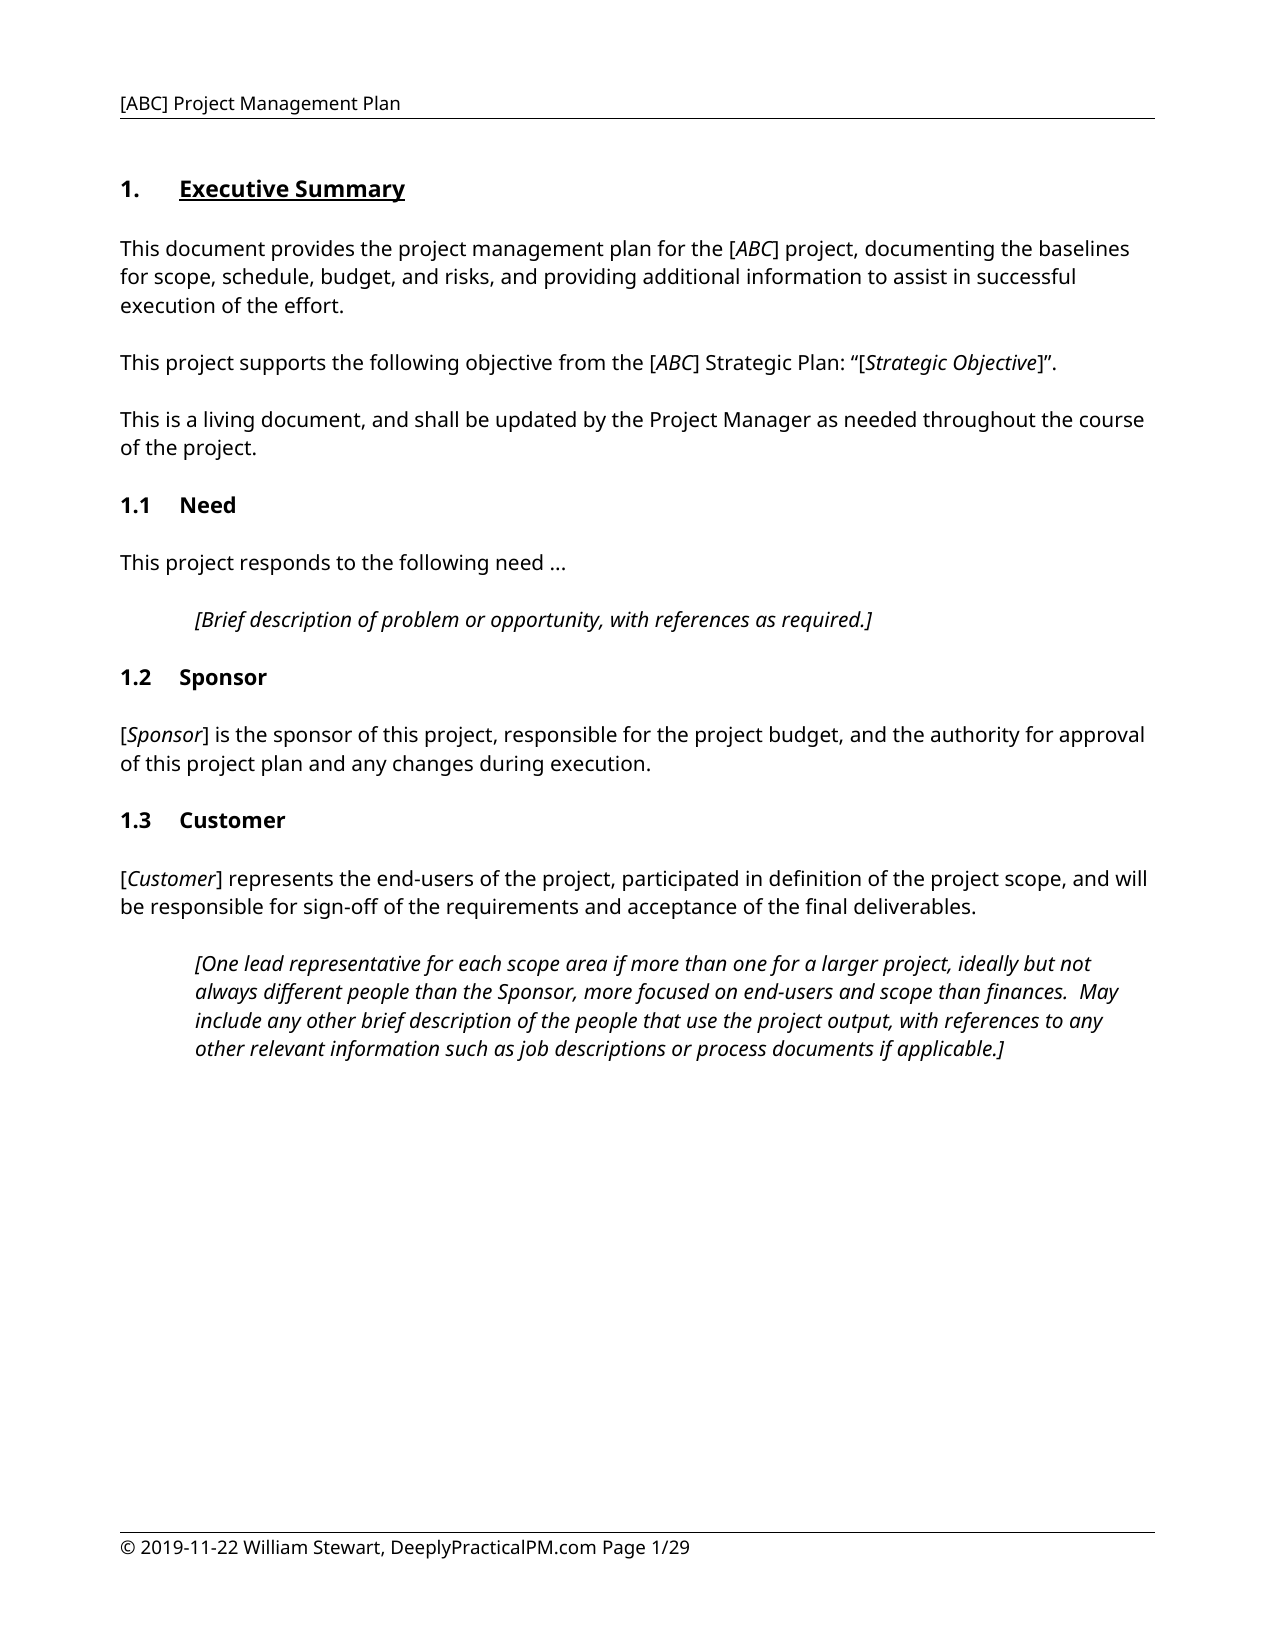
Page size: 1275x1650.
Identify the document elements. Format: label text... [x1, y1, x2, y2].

text This project responds to the following need ... [120, 548, 1155, 577]
text This document provides the project management plan for the [ABC] project, documenting the baselines for scope, schedule, budget, and risks, and providing additional information to assist in successful execution of the effort. [120, 234, 1155, 319]
subtitle Sponsor [120, 662, 1155, 692]
subtitle Executive Summary [120, 173, 1155, 204]
text [One lead representative for each scope area if more than one for a larger project, ideally but not always different people than the Sponsor, more focused on end-users and scope than finances. May include any other brief description of the people that use the project output, with references to any other relevant information such as job descriptions or process documents if applicable.] [195, 949, 1155, 1063]
subtitle Customer [120, 806, 1155, 835]
text This project supports the following objective from the [ABC] Strategic Plan: “[Strategic Objective]”. [120, 348, 1155, 376]
text [Sponsor] is the sponsor of this project, responsible for the project budget, and the authority for approval of this project plan and any changes during execution. [120, 720, 1155, 777]
text This is a living document, and shall be updated by the Project Manager as needed throughout the course of the project. [120, 405, 1155, 462]
subtitle Need [120, 490, 1155, 520]
text [Customer] represents the end-users of the project, participated in definition of the project scope, and will be responsible for sign-off of the requirements and acceptance of the final deliverables. [120, 864, 1155, 921]
text [Brief description of problem or opportunity, with references as required.] [195, 605, 1155, 633]
